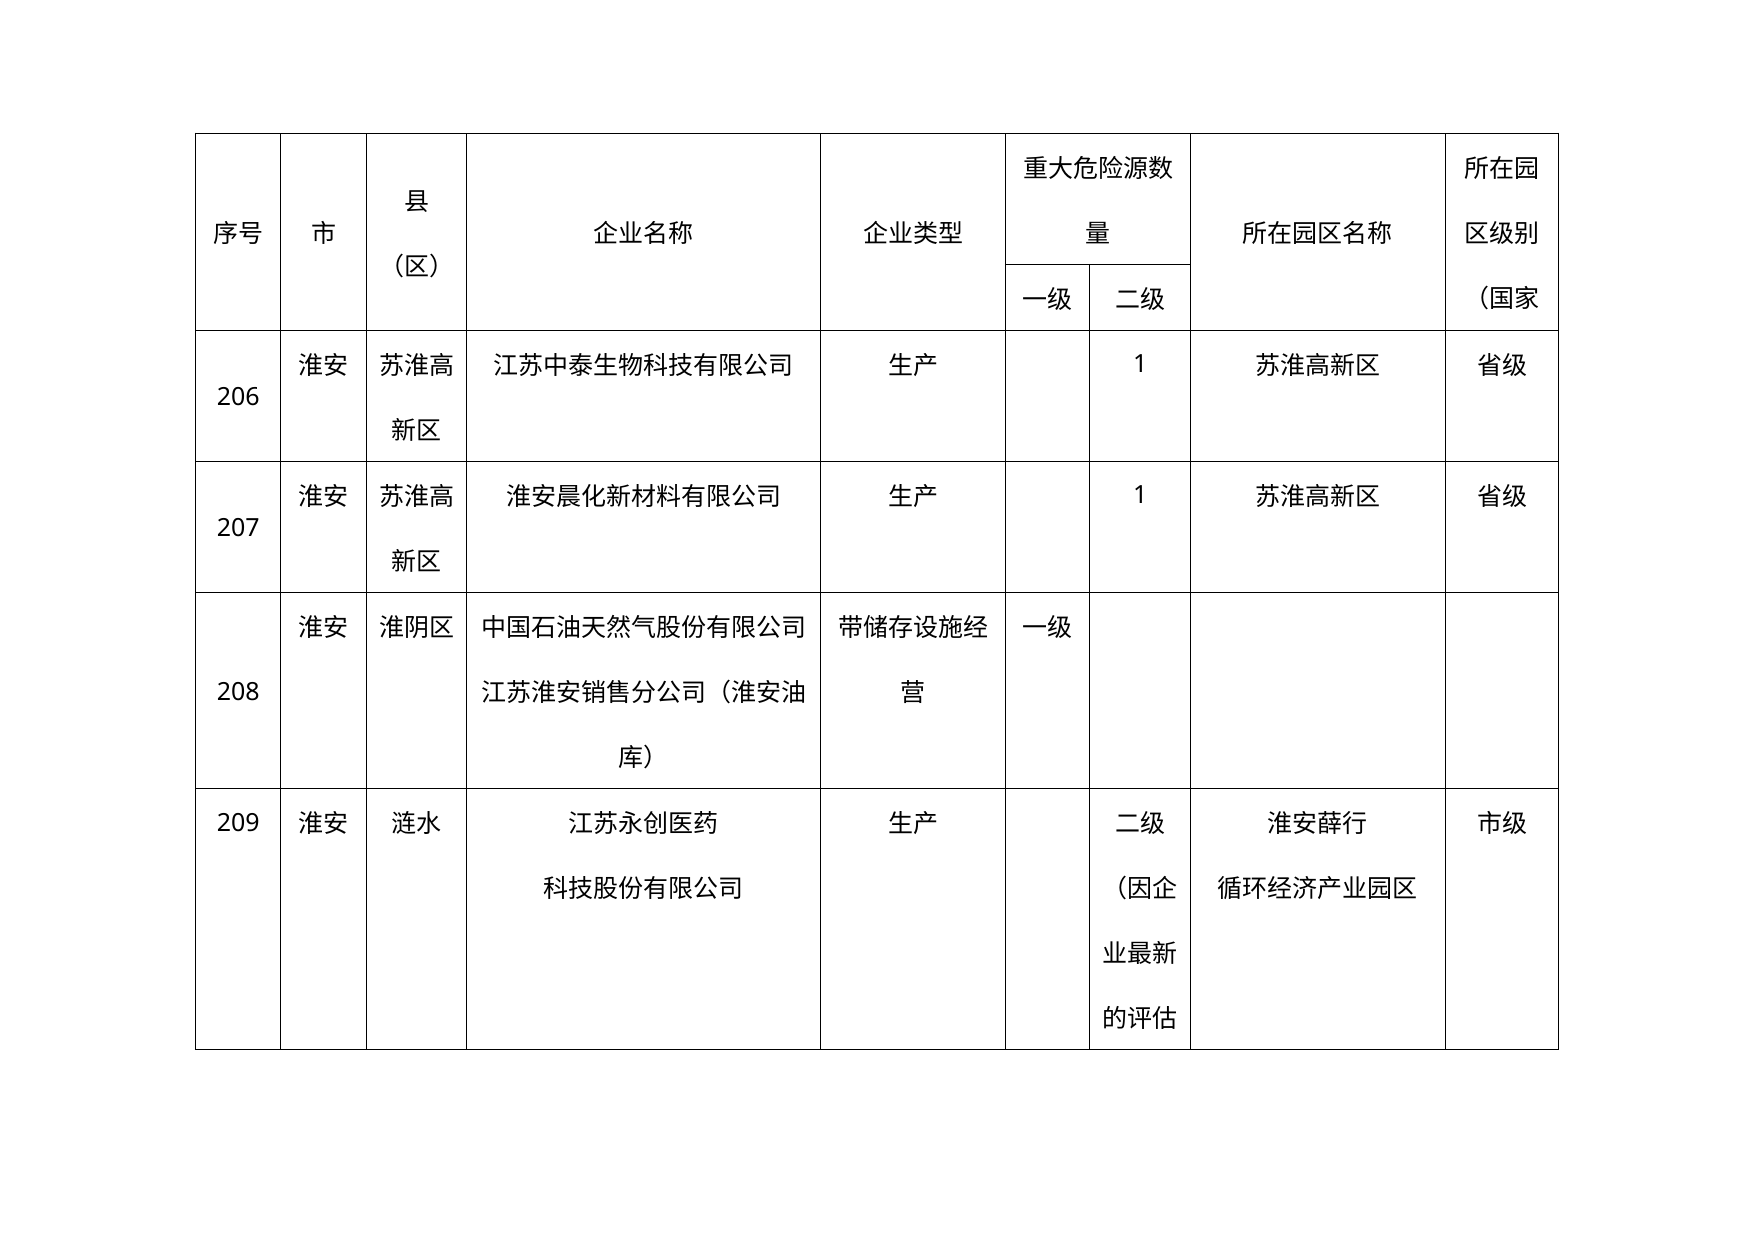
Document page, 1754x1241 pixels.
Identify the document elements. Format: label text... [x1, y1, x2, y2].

table_cell 中国石油天然气股份有限公司江苏淮安销售分公司（淮安油库） [467, 593, 820, 788]
table_cell 淮安薛行 循环经济产业园区 [1191, 789, 1445, 1049]
table_cell 带储存设施经营 [821, 593, 1005, 788]
table_cell 淮安 [281, 331, 366, 461]
table_cell 淮安 [281, 593, 366, 788]
table_cell 生产 [821, 789, 1005, 1049]
table_cell [1006, 331, 1089, 461]
table_header 重大危险源数量 [1006, 134, 1190, 264]
table_cell 淮安晨化新材料有限公司 [467, 462, 820, 592]
table_cell 二级 [1090, 265, 1190, 330]
table_cell 苏淮高新区 [1191, 331, 1445, 461]
table_cell 1 [1090, 331, 1190, 461]
table_cell 209 [196, 789, 280, 1049]
table_cell 206 [196, 331, 280, 461]
table_cell 涟水 [367, 789, 466, 1049]
table_cell 207 [196, 462, 280, 592]
table_header 市 [281, 134, 366, 330]
table_cell 生产 [821, 462, 1005, 592]
table_cell [1090, 593, 1190, 788]
table_cell 苏淮高新区 [367, 462, 466, 592]
table_cell [1006, 789, 1089, 1049]
table_cell 苏淮高新区 [1191, 462, 1445, 592]
table_cell 生产 [821, 331, 1005, 461]
table_cell 省级 [1446, 462, 1558, 592]
table_cell 一级 [1006, 265, 1089, 330]
table_header 所在园区级别 （国家级、省级、市级） [1446, 134, 1558, 330]
table_header 企业名称 [467, 134, 820, 330]
table_cell 一级 [1006, 593, 1089, 788]
table_header 县（区） [367, 134, 466, 330]
table_header 所在园区名称 [1191, 134, 1445, 330]
table_cell 二级（因企业最新的评估还未 完成无法按照新的上报） [1090, 789, 1190, 1049]
table_cell 淮安 [281, 789, 366, 1049]
table_cell 省级 [1446, 331, 1558, 461]
table_header 序号 [196, 134, 280, 330]
table_cell 江苏中泰生物科技有限公司 [467, 331, 820, 461]
table_header 企业类型 [821, 134, 1005, 330]
table_cell 208 [196, 593, 280, 788]
table_cell 市级 [1446, 789, 1558, 1049]
table_cell 苏淮高新区 [367, 331, 466, 461]
table_cell 淮安 [281, 462, 366, 592]
table_cell [1191, 593, 1445, 788]
table_cell [1446, 593, 1558, 788]
table_cell 1 [1090, 462, 1190, 592]
table_cell 江苏永创医药 科技股份有限公司 [467, 789, 820, 1049]
table_cell 淮阴区 [367, 593, 466, 788]
table_cell [1006, 462, 1089, 592]
